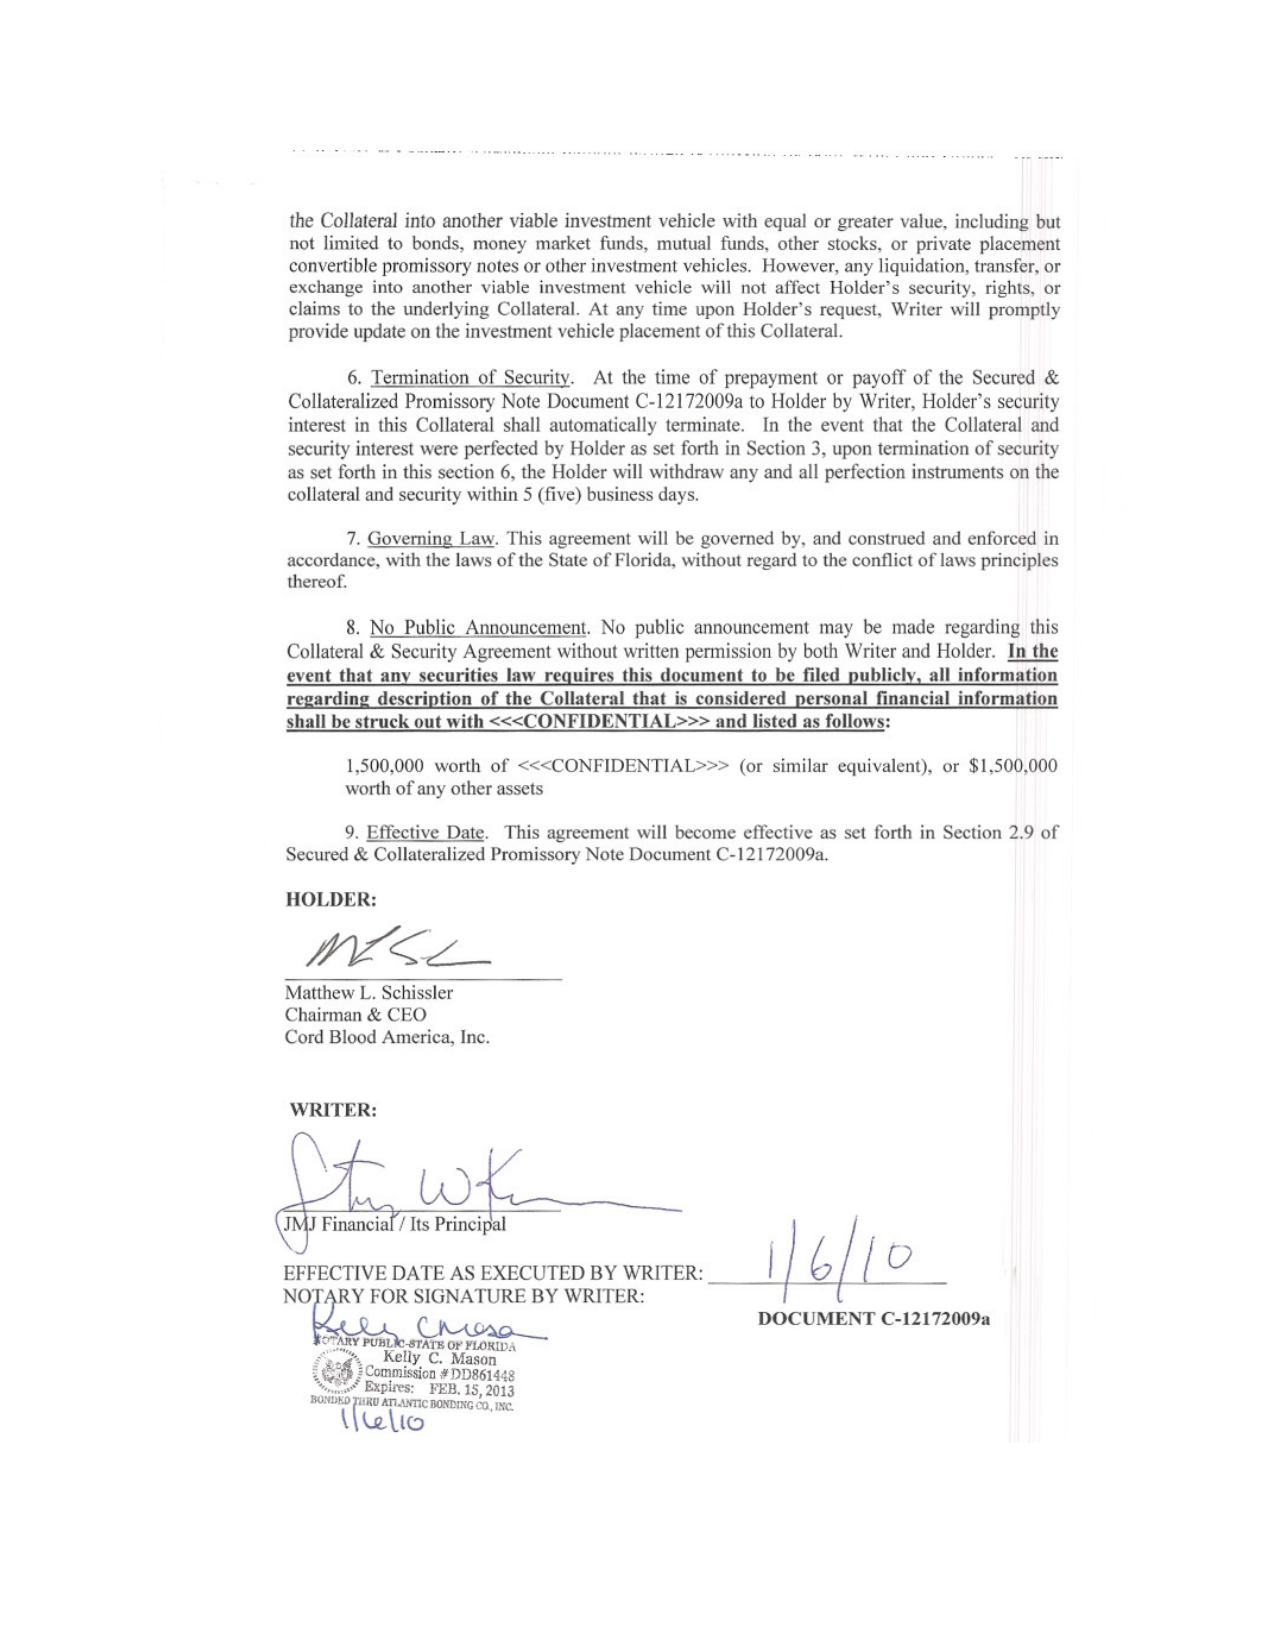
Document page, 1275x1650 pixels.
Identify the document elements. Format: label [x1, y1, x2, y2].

picture [150, 150, 1173, 1444]
